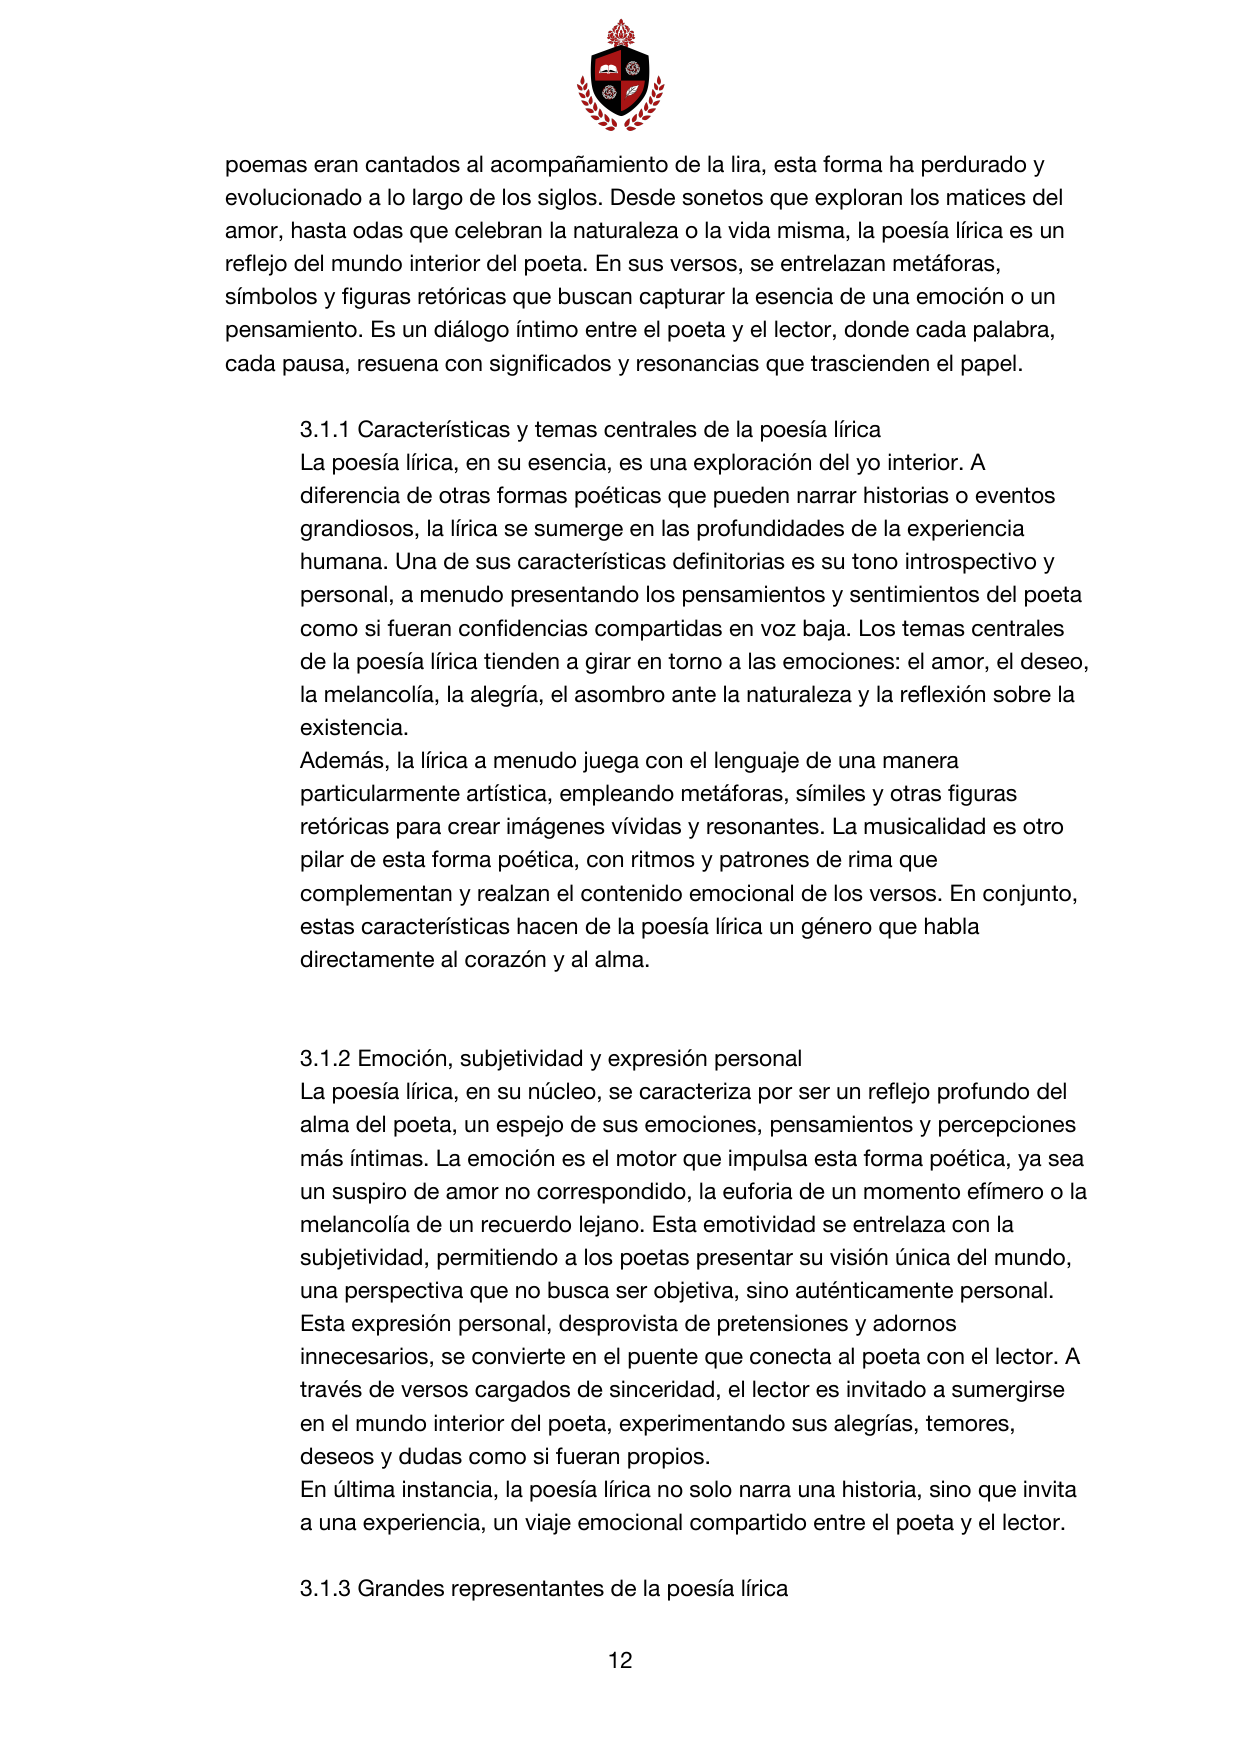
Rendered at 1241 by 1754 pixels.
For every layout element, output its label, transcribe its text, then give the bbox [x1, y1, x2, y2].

text 3.1.3 Grandes representantes de la poesía lírica [300, 1574, 1090, 1603]
text La poesía lírica, en su núcleo, se caracteriza por ser un reflejo profundo del alma del poeta, un espejo de sus emociones, pensamientos y percepciones más íntimas. La emoción es el motor que impulsa esta forma poética, ya sea un suspiro de amor no correspondido, la euforia de un momento efímero o la melancolía de un recuerdo lejano. Esta emotividad se entrelaza con la subjetividad, permitiendo a los poetas presentar su visión única del mundo, una perspectiva que no busca ser objetiva, sino auténticamente personal. Esta expresión personal, desprovista de pretensiones y adornos innecesarios, se convierte en el puente que conecta al poeta con el lector. A través de versos cargados de sinceridad, el lector es invitado a sumergirse en el mundo interior del poeta, experimentando sus alegrías, temores, deseos y dudas como si fueran propios. [300, 1077, 1090, 1471]
picture [563, 18, 677, 132]
text La poesía lírica, en su esencia, es una exploración del yo interior. A diferencia de otras formas poéticas que pueden narrar historias o eventos grandiosos, la lírica se sumerge en las profundidades de la experiencia humana. Una de sus características definitorias es su tono introspectivo y personal, a menudo presentando los pensamientos y sentimientos del poeta como si fueran confidencias compartidas en voz baja. Los temas centrales de la poesía lírica tienden a girar en torno a las emociones: el amor, el deseo, la melancolía, la alegría, el asombro ante la naturaleza y la reflexión sobre la existencia. [300, 448, 1090, 742]
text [225, 150, 1090, 378]
text 3.1.1 Características y temas centrales de la poesía lírica [225, 415, 1090, 444]
text 3.1.2 Emoción, subjetividad y expresión personal [300, 1044, 1090, 1073]
text En última instancia, la poesía lírica no solo narra una historia, sino que invita a una experiencia, un viaje emocional compartido entre el poeta y el lector. [300, 1475, 1090, 1537]
text Además, la lírica a menudo juega con el lenguaje de una manera particularmente artística, empleando metáforas, símiles y otras figuras retóricas para crear imágenes vívidas y resonantes. La musicalidad es otro pilar de esta forma poética, con ritmos y patrones de rima que complementan y realzan el contenido emocional de los versos. En conjunto, estas características hacen de la poesía lírica un género que habla directamente al corazón y al alma. [300, 746, 1090, 974]
